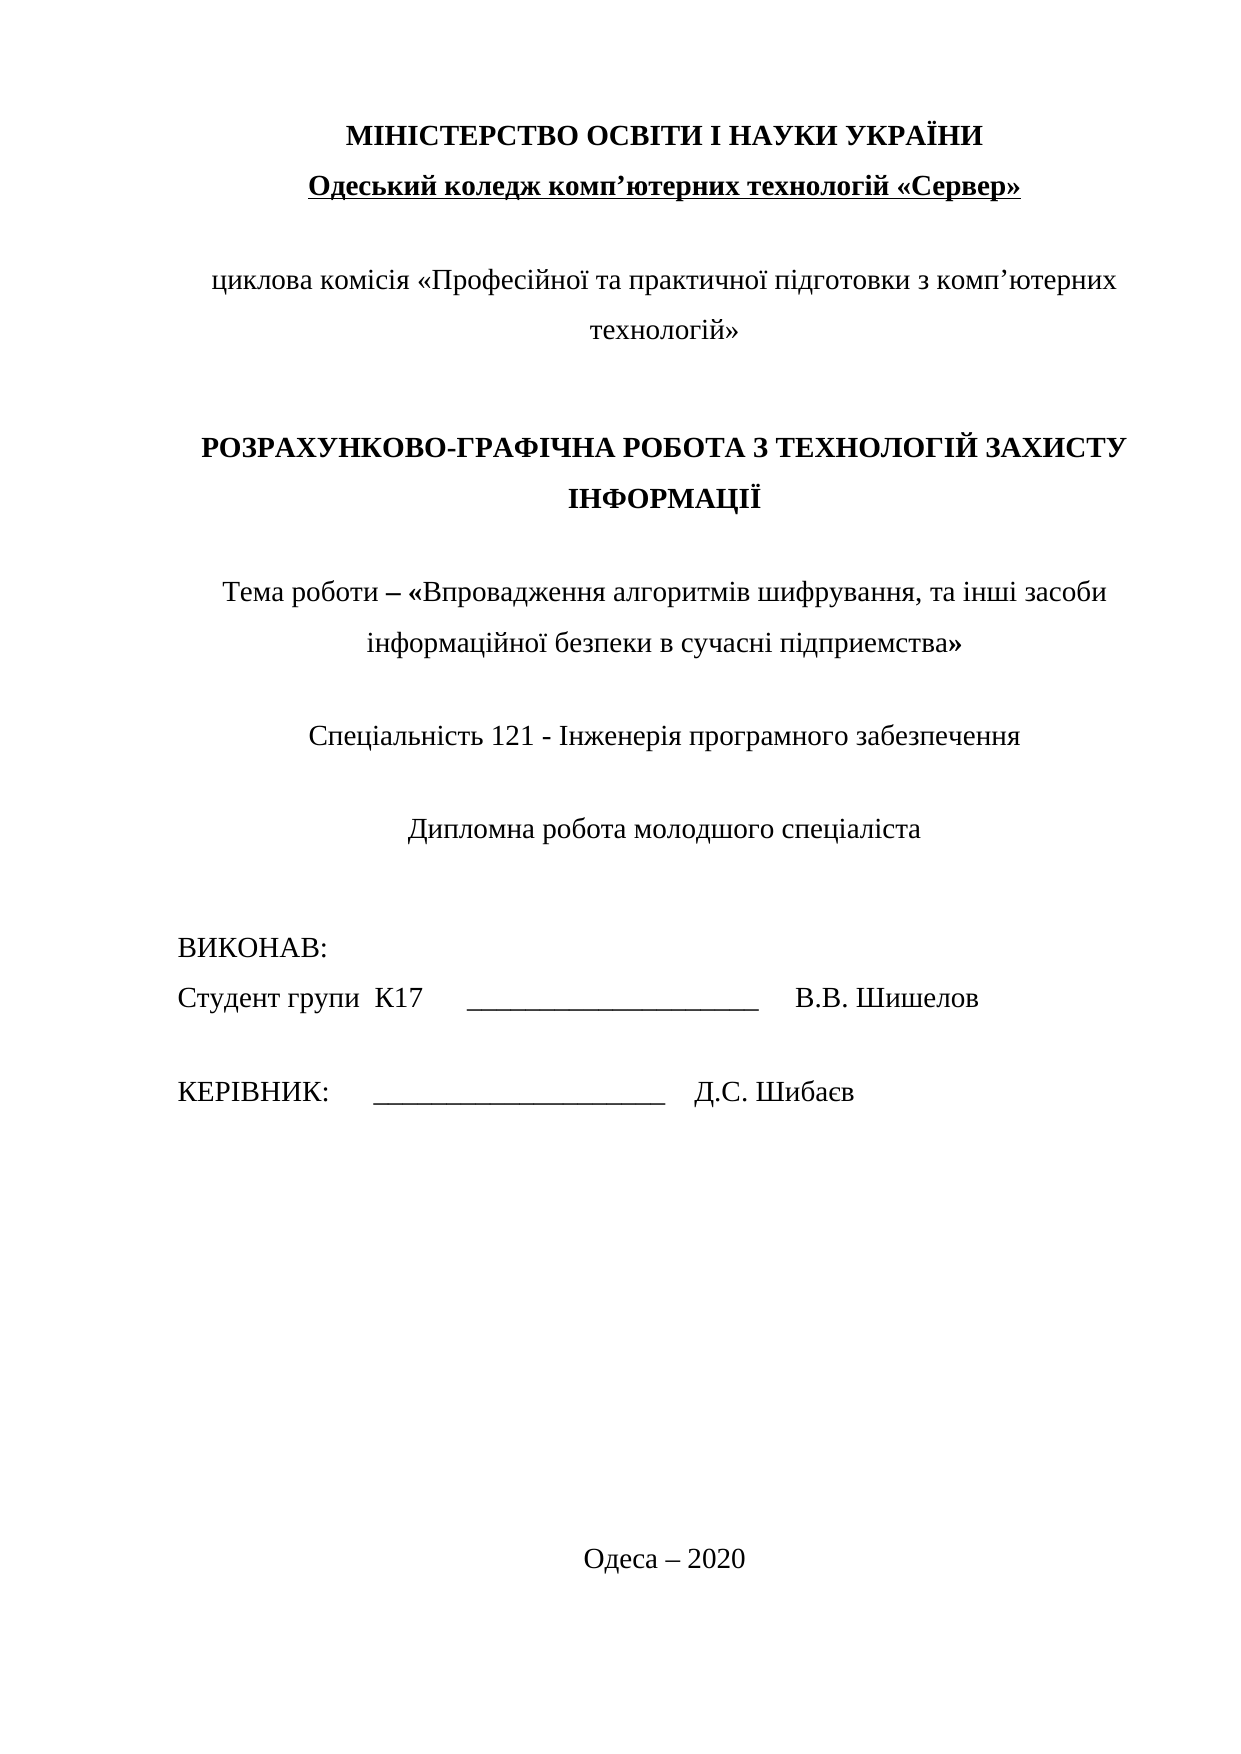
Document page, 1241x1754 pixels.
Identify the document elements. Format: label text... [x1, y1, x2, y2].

text МІНІСТЕРСТВО ОСВІТИ І НАУКИ УКРАЇНИ [177, 118, 1152, 152]
text Спеціальність 121 - Інженерія програмного забезпечення [177, 718, 1152, 752]
text КЕРІВНИК: ____________________ Д.С. Шибаєв [177, 1074, 1152, 1107]
text Одеса – 2020 [177, 1541, 1152, 1574]
text циклова комісія «Професійної та практичної підготовки з комп’ютерних технологій» [177, 262, 1152, 346]
text Одеський коледж комп’ютерних технологій «Сервер» [177, 168, 1152, 202]
text Дипломна робота молодшого спеціаліста [177, 812, 1152, 845]
text ВИКОНАВ: [177, 930, 1152, 963]
text Студент групи К17 ____________________ В.В. Шишелов [177, 980, 1152, 1014]
text РОЗРАХУНКОВО-ГРАФІЧНА РОБОТА З ТЕХНОЛОГІЙ ЗАХИСТУ ІНФОРМАЦІЇ [177, 431, 1152, 514]
text Тема роботи – «Впровадження алгоритмів шифрування, та інші засоби інформаційної безпеки в сучасні підприемства» [177, 574, 1152, 658]
